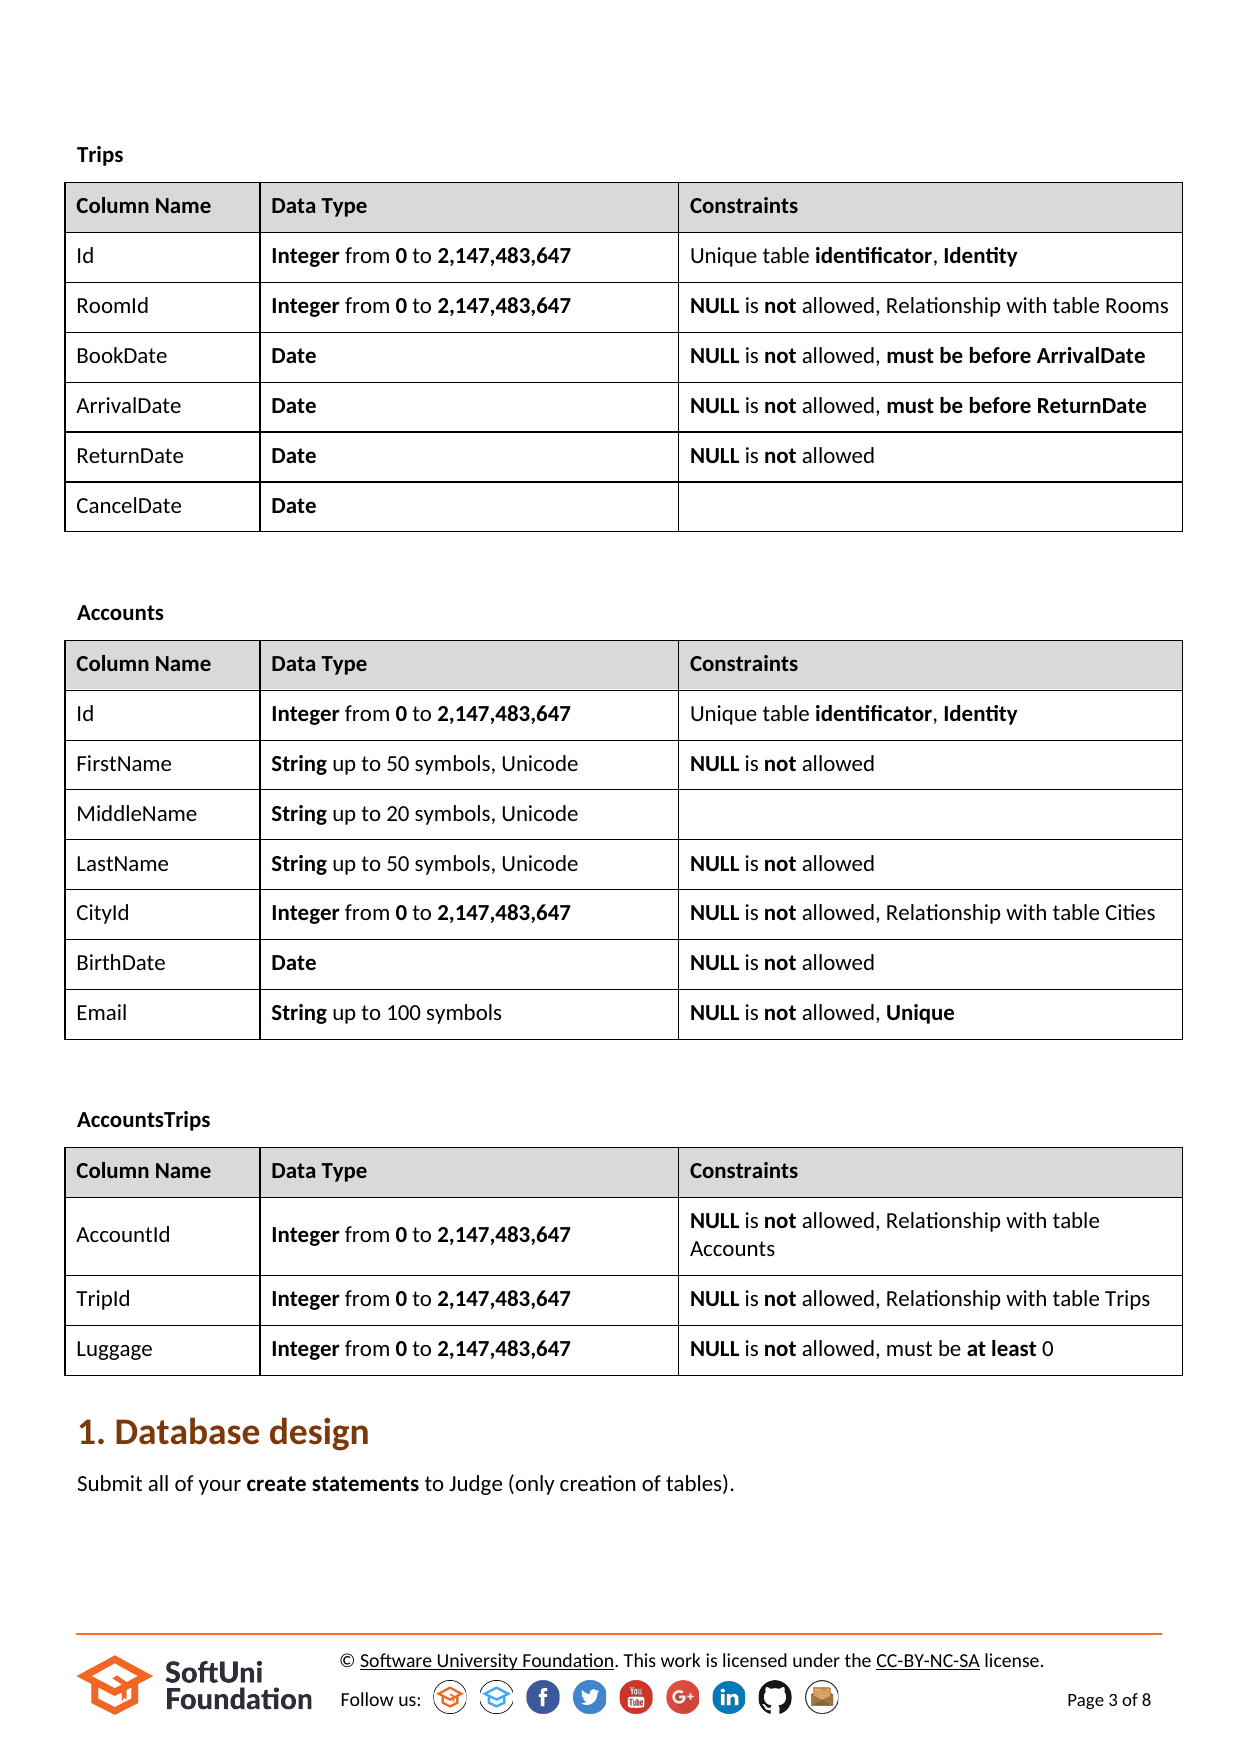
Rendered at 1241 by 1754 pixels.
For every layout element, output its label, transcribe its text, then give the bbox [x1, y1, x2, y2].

text Accounts [77, 598, 1163, 626]
table_header Constraints [679, 1148, 1182, 1197]
table_cell String up to 20 symbols, Unicode [261, 790, 678, 839]
table_cell Integer from 0 to 2,147,483,647 [261, 1198, 678, 1275]
table_cell FirstName [66, 741, 259, 789]
table_cell NULL is not allowed, must be before ReturnDate [679, 383, 1182, 431]
table_cell ReturnDate [66, 433, 259, 481]
table_cell [679, 790, 1182, 839]
picture [666, 1680, 700, 1714]
text Trips [77, 140, 1163, 168]
picture [736, 1681, 746, 1691]
table_cell NULL is not allowed, Relationship with table Cities [679, 890, 1182, 939]
picture [805, 1680, 839, 1714]
table_cell ArrivalDate [66, 383, 259, 431]
table_cell Id [66, 233, 259, 282]
table_cell Luggage [66, 1326, 259, 1375]
picture [433, 1680, 467, 1714]
picture [619, 1680, 653, 1714]
table_cell BirthDate [66, 940, 259, 989]
table_cell NULL is not allowed, Relationship with table Accounts [679, 1198, 1182, 1275]
picture [76, 1655, 312, 1715]
table_cell AccountId [66, 1198, 259, 1275]
table_header Data Type [261, 183, 678, 232]
picture [736, 1704, 746, 1714]
table_header Column Name [66, 1148, 259, 1197]
table_cell Id [66, 691, 259, 739]
table_header Column Name [66, 641, 259, 689]
table_cell NULL is not allowed [679, 840, 1182, 889]
table_cell NULL is not allowed, must be at least 0 [679, 1326, 1182, 1375]
table_cell CityId [66, 890, 259, 939]
picture [712, 1704, 722, 1714]
table_cell Integer from 0 to 2,147,483,647 [261, 233, 678, 282]
table_cell NULL is not allowed, must be before ArrivalDate [679, 333, 1182, 382]
table_header Data Type [261, 1148, 678, 1197]
table_cell String up to 100 symbols [261, 990, 678, 1039]
table_cell RoomId [66, 283, 259, 332]
table_cell Date [261, 383, 678, 431]
table_cell String up to 50 symbols, Unicode [261, 741, 678, 789]
table_cell [679, 483, 1182, 531]
table_cell Unique table identificator, Identity [679, 691, 1182, 739]
table_cell Date [261, 483, 678, 531]
table_cell Integer from 0 to 2,147,483,647 [261, 1276, 678, 1325]
table_cell Date [261, 940, 678, 989]
table_cell NULL is not allowed, Relationship with table Rooms [679, 283, 1182, 332]
subtitle Database design [77, 1376, 1163, 1454]
table_cell Date [261, 433, 678, 481]
table_cell Unique table identificator, Identity [679, 233, 1182, 282]
table_cell NULL is not allowed [679, 433, 1182, 481]
table_cell CancelDate [66, 483, 259, 531]
picture [526, 1680, 560, 1714]
table_cell Email [66, 990, 259, 1039]
picture [573, 1680, 607, 1714]
table_cell MiddleName [66, 790, 259, 839]
table_header Constraints [679, 641, 1182, 689]
table_cell Integer from 0 to 2,147,483,647 [261, 890, 678, 939]
table_cell String up to 50 symbols, Unicode [261, 840, 678, 889]
table_cell Date [261, 333, 678, 382]
table_cell LastName [66, 840, 259, 889]
table_cell NULL is not allowed [679, 940, 1182, 989]
table_header Data Type [261, 641, 678, 689]
table_cell NULL is not allowed, Relationship with table Trips [679, 1276, 1182, 1325]
table_header Constraints [679, 183, 1182, 232]
picture [712, 1681, 722, 1691]
table_cell NULL is not allowed [679, 741, 1182, 789]
text Submit all of your create statements to Judge (only creation of tables). [77, 1469, 1163, 1497]
picture [727, 1695, 738, 1705]
table_cell BookDate [66, 333, 259, 382]
picture [480, 1680, 513, 1714]
text AccountsTrips [77, 1105, 1163, 1133]
table_cell Integer from 0 to 2,147,483,647 [261, 283, 678, 332]
table_cell Integer from 0 to 2,147,483,647 [261, 691, 678, 739]
picture [758, 1680, 792, 1714]
table_cell NULL is not allowed, Unique [679, 990, 1182, 1039]
table_cell Integer from 0 to 2,147,483,647 [261, 1326, 678, 1375]
table_cell TripId [66, 1276, 259, 1325]
table_header Column Name [66, 183, 259, 232]
